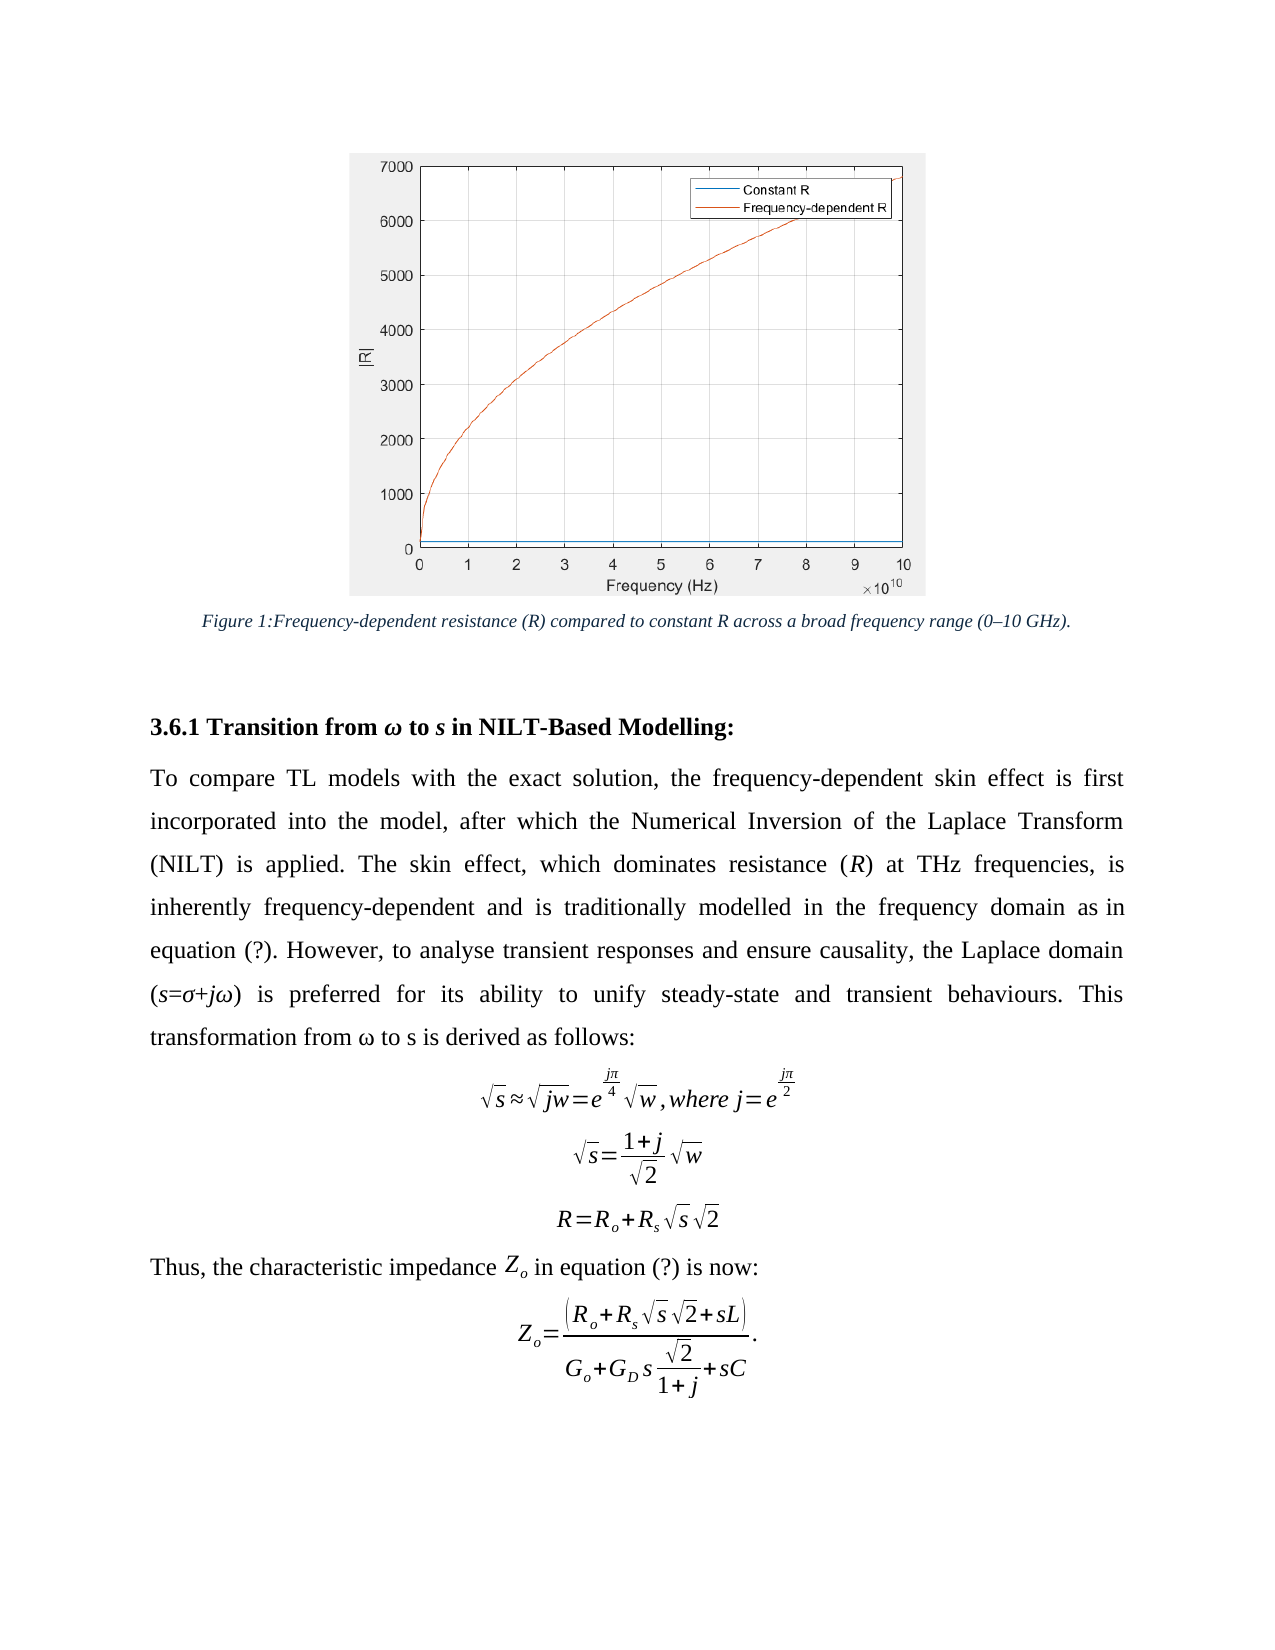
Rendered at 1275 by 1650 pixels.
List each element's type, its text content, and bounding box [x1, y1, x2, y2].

text To compare TL models with the exact solution, the frequency-dependent skin effect is first incorporated into the model, after which the Numerical Inversion of the Laplace Transform (NILT) is applied. The skin effect, which dominates resistance (R) at THz frequencies, is inherently frequency-dependent and is traditionally modelled in the frequency domain as in equation (?). However, to analyse transient responses and ensure causality, the Laplace domain (s=σ+jω) is preferred for its ability to unify steady-state and transient behaviours. This transformation from ω to s is derived as follows: [150, 763, 1125, 1051]
subtitle 3.6.1 Transition from ω​ to s​ in NILT-Based Modelling: [150, 712, 1125, 740]
picture [349, 153, 926, 596]
text Thus, the characteristic impedance in equation (?) is now: [150, 1251, 1125, 1282]
text Figure 1:Frequency-dependent resistance (R) compared to constant R across a broad frequency range (0–10 GHz). [150, 609, 1125, 631]
